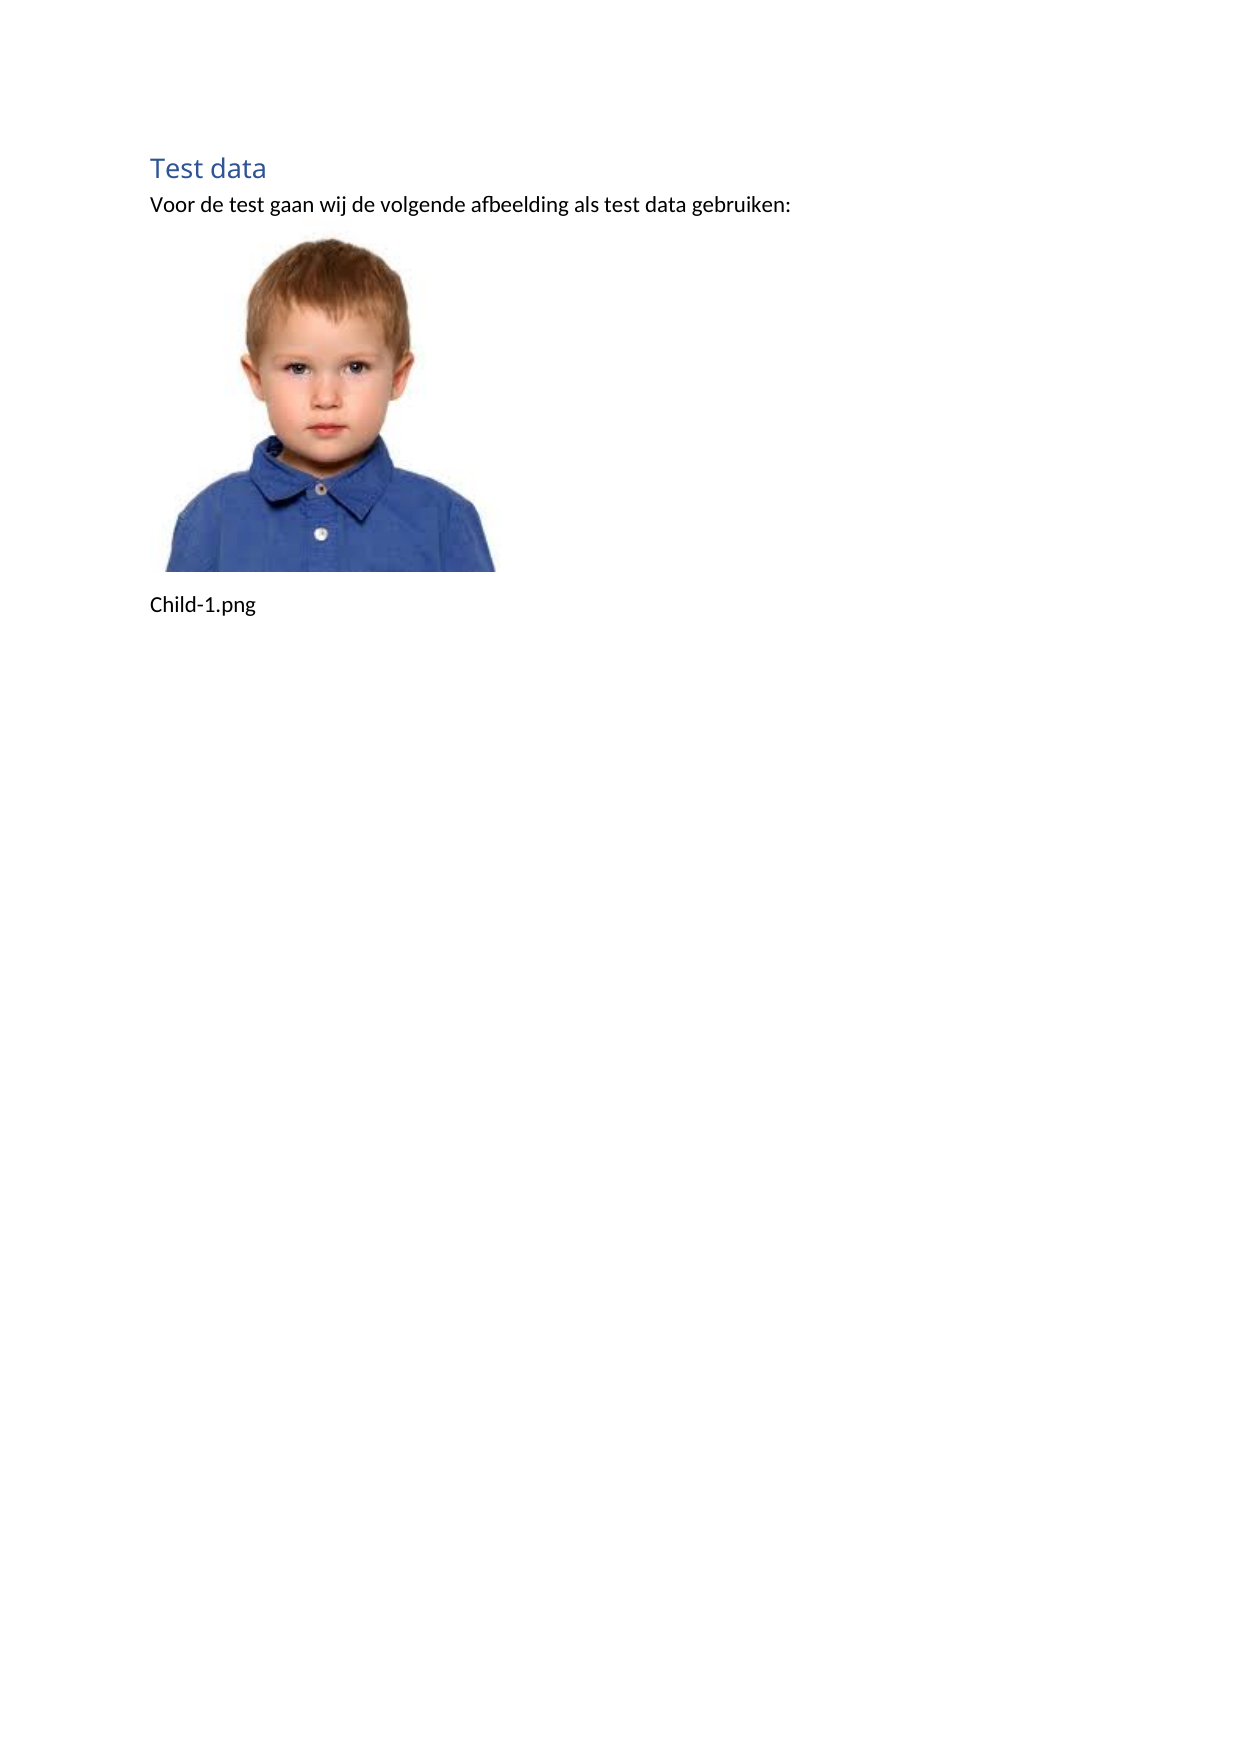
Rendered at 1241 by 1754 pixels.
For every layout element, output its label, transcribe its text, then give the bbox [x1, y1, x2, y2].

picture [150, 220, 502, 572]
subtitle Test data [150, 150, 1090, 187]
text Child-1.png [150, 590, 1090, 618]
